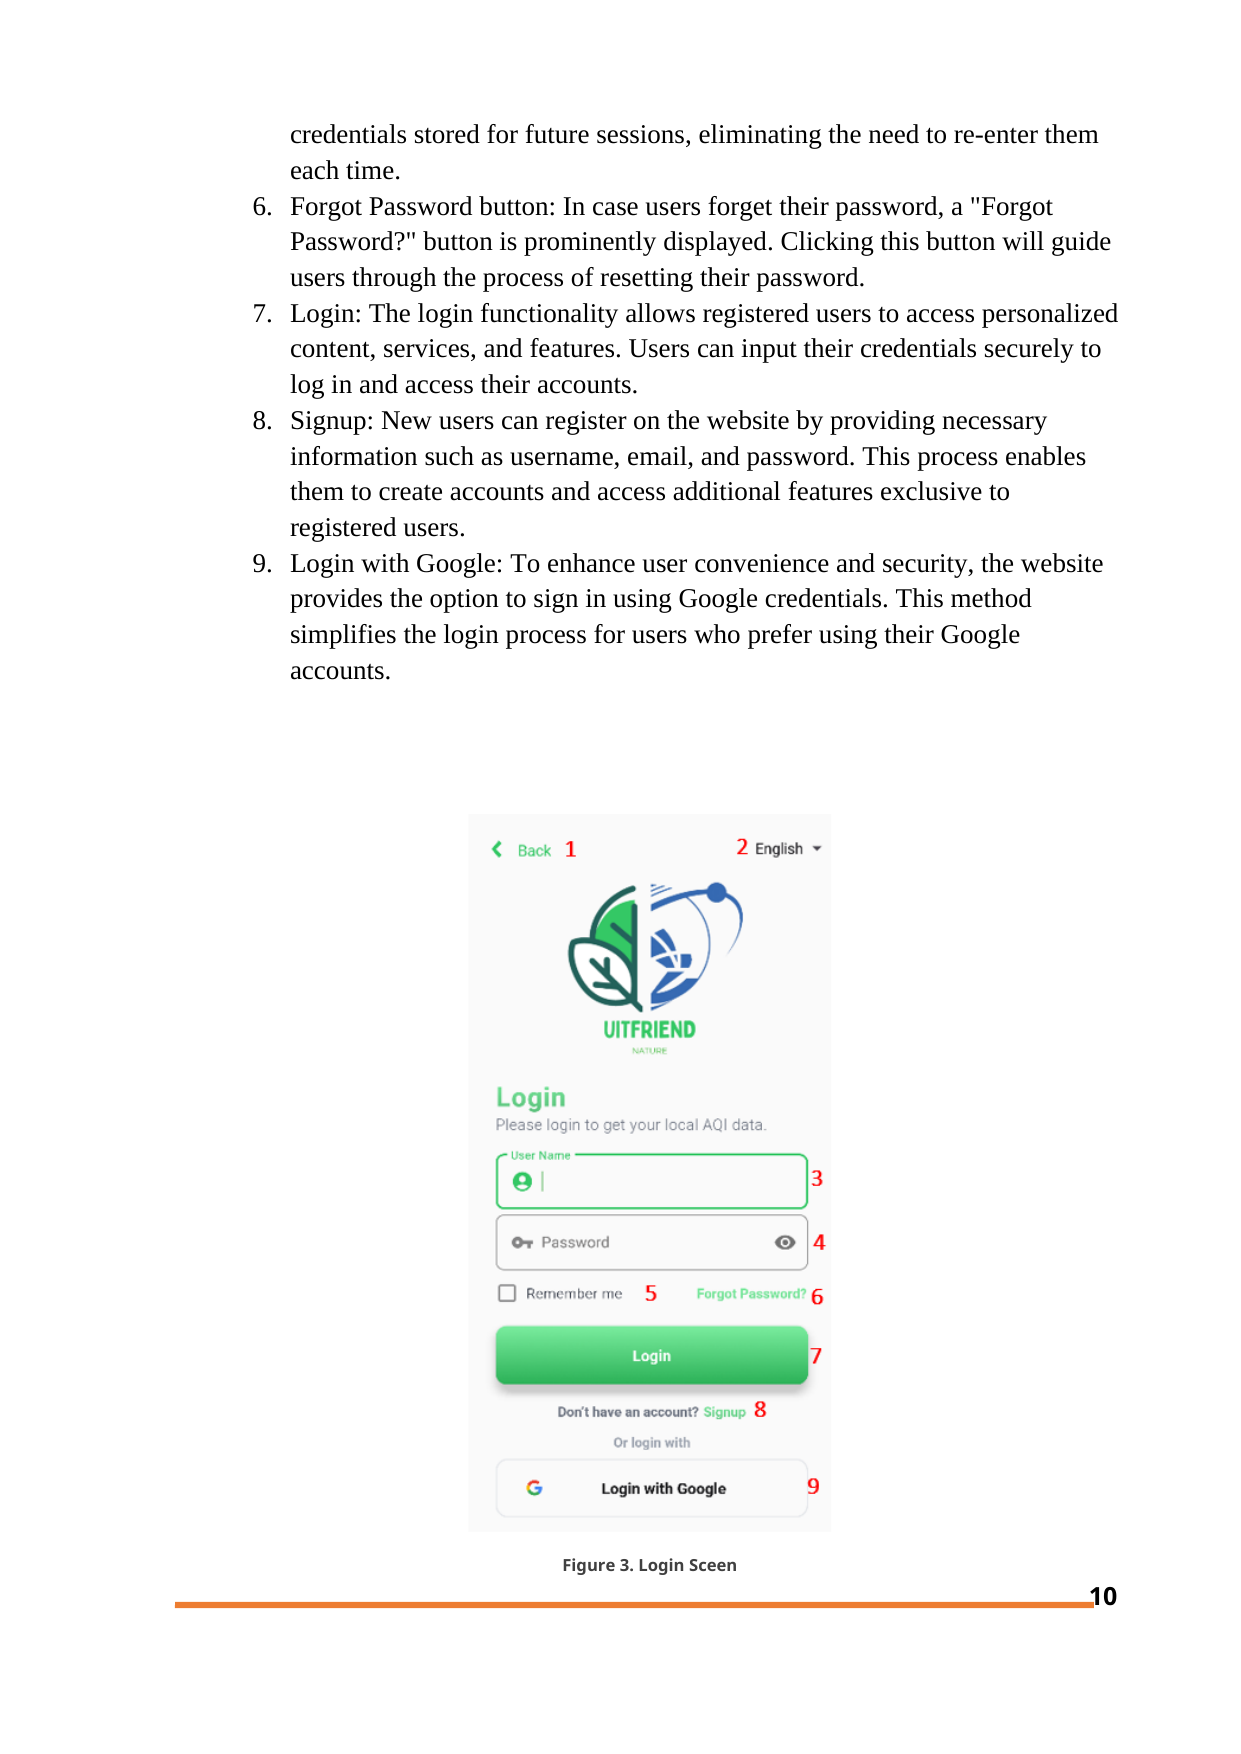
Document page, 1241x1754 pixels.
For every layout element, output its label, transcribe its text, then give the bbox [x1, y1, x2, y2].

list Login: The login functionality allows registered users to access personalized content, services, and features. Users can input their credentials securely to log in and access their accounts. [252, 297, 1122, 399]
picture [468, 814, 832, 1533]
list Signup: New users can register on the website by providing necessary information such as username, email, and password. This process enables them to create accounts and access additional features exclusive to registered users. [252, 404, 1122, 542]
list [252, 118, 1122, 185]
list Forgot Password button: In case users forget their password, a "Forgot Password?" button is prominently displayed. Clicking this button will guide users through the process of resetting their password. [252, 189, 1122, 292]
list Login with Google: To enhance user convenience and security, the website provides the option to sign in using Google credentials. This method simplifies the login process for users who prefer using their Google accounts. [252, 547, 1122, 685]
text Figure 3. Login Sceen [177, 1554, 1122, 1577]
